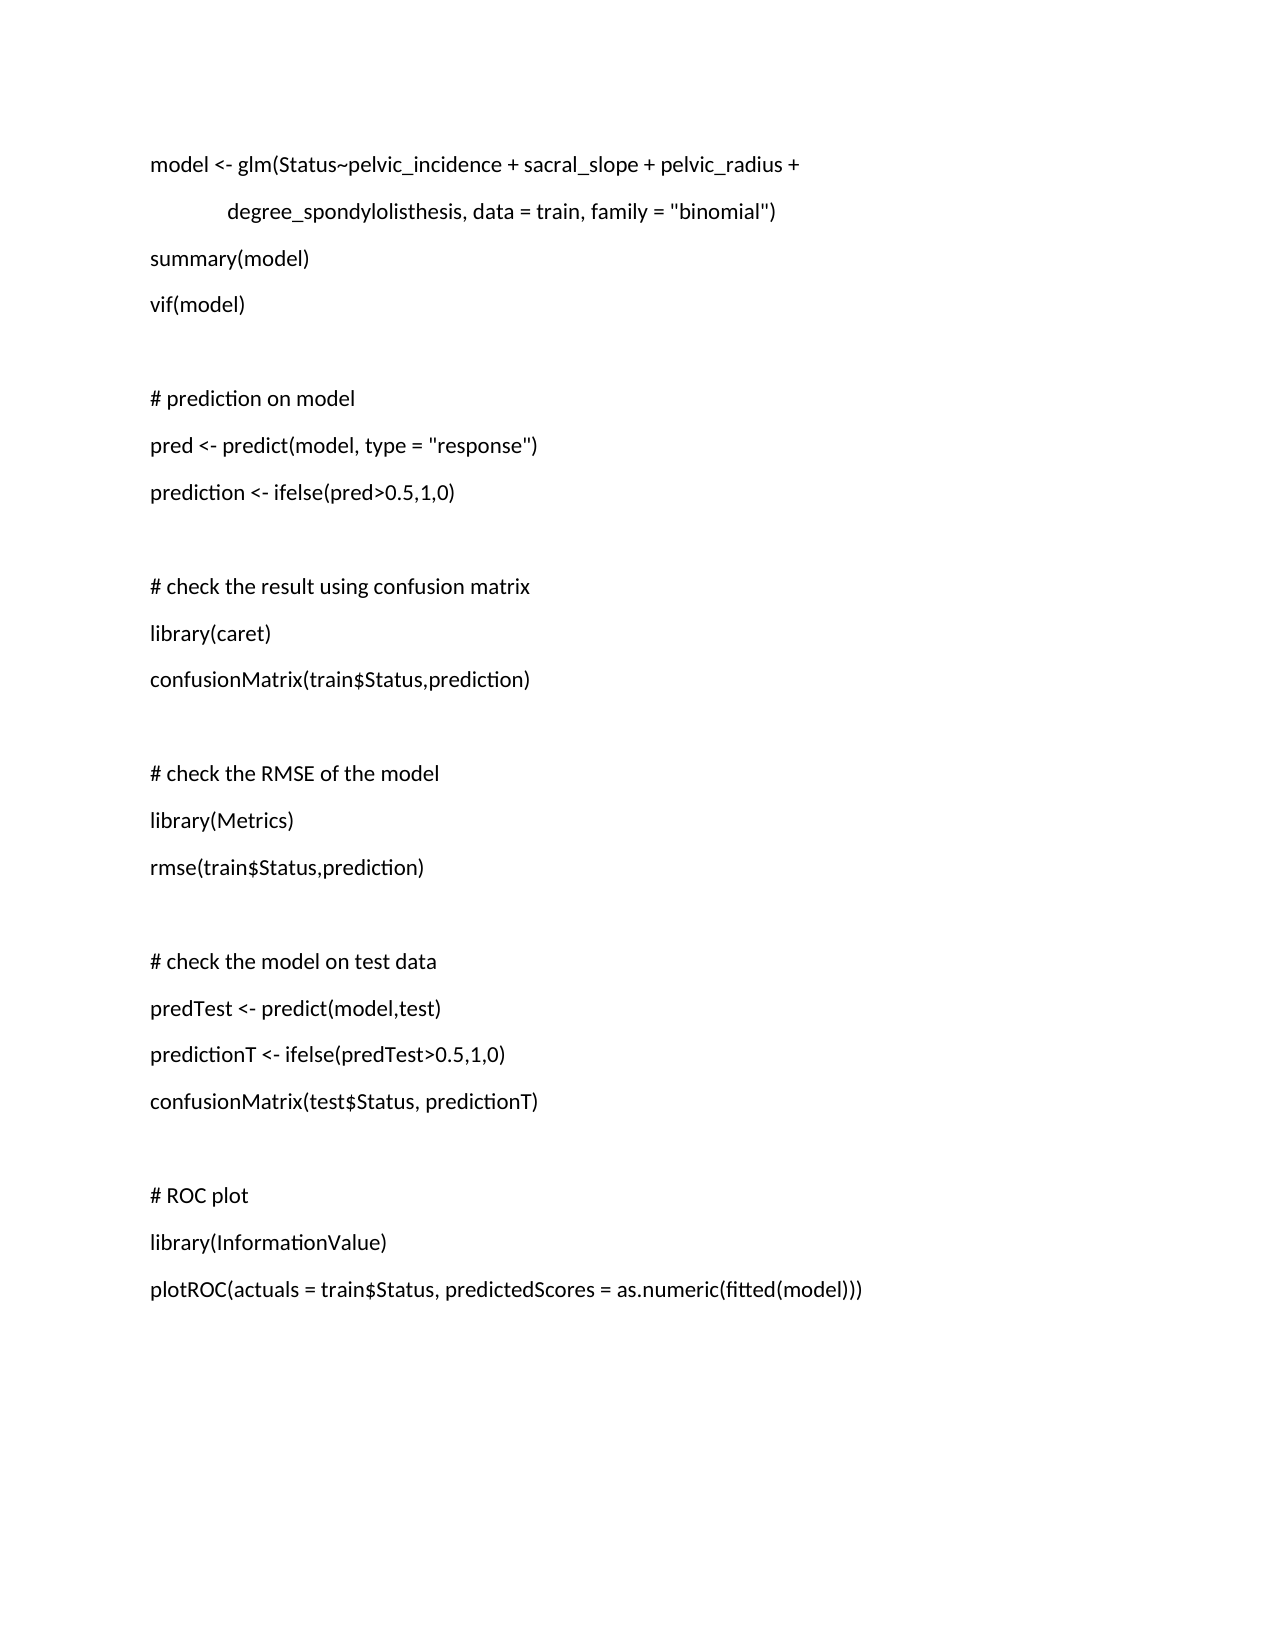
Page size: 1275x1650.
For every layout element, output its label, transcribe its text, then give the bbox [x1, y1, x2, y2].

text pred <- predict(model, type = "response") [150, 431, 1125, 459]
text confusionMatrix(train$Status,prediction) [150, 666, 1125, 694]
text # check the RMSE of the model [150, 759, 1125, 787]
text prediction <- ifelse(pred>0.5,1,0) [150, 478, 1125, 506]
text rmse(train$Status,prediction) [150, 853, 1125, 881]
text # check the model on test data [150, 947, 1125, 975]
text predictionT <- ifelse(predTest>0.5,1,0) [150, 1041, 1125, 1069]
text library(caret) [150, 619, 1125, 647]
text degree_spondylolisthesis, data = train, family = "binomial") [150, 197, 1125, 225]
text # prediction on model [150, 384, 1125, 412]
text # ROC plot [150, 1181, 1125, 1209]
text # check the result using confusion matrix [150, 572, 1125, 600]
text vif(model) [150, 291, 1125, 319]
text confusionMatrix(test$Status, predictionT) [150, 1087, 1125, 1116]
text plotROC(actuals = train$Status, predictedScores = as.numeric(fitted(model))) [150, 1275, 1125, 1303]
text summary(model) [150, 244, 1125, 272]
text library(InformationValue) [150, 1228, 1125, 1256]
text predTest <- predict(model,test) [150, 994, 1125, 1022]
text library(Metrics) [150, 806, 1125, 834]
text model <- glm(Status~pelvic_incidence + sacral_slope + pelvic_radius + [150, 150, 1125, 178]
